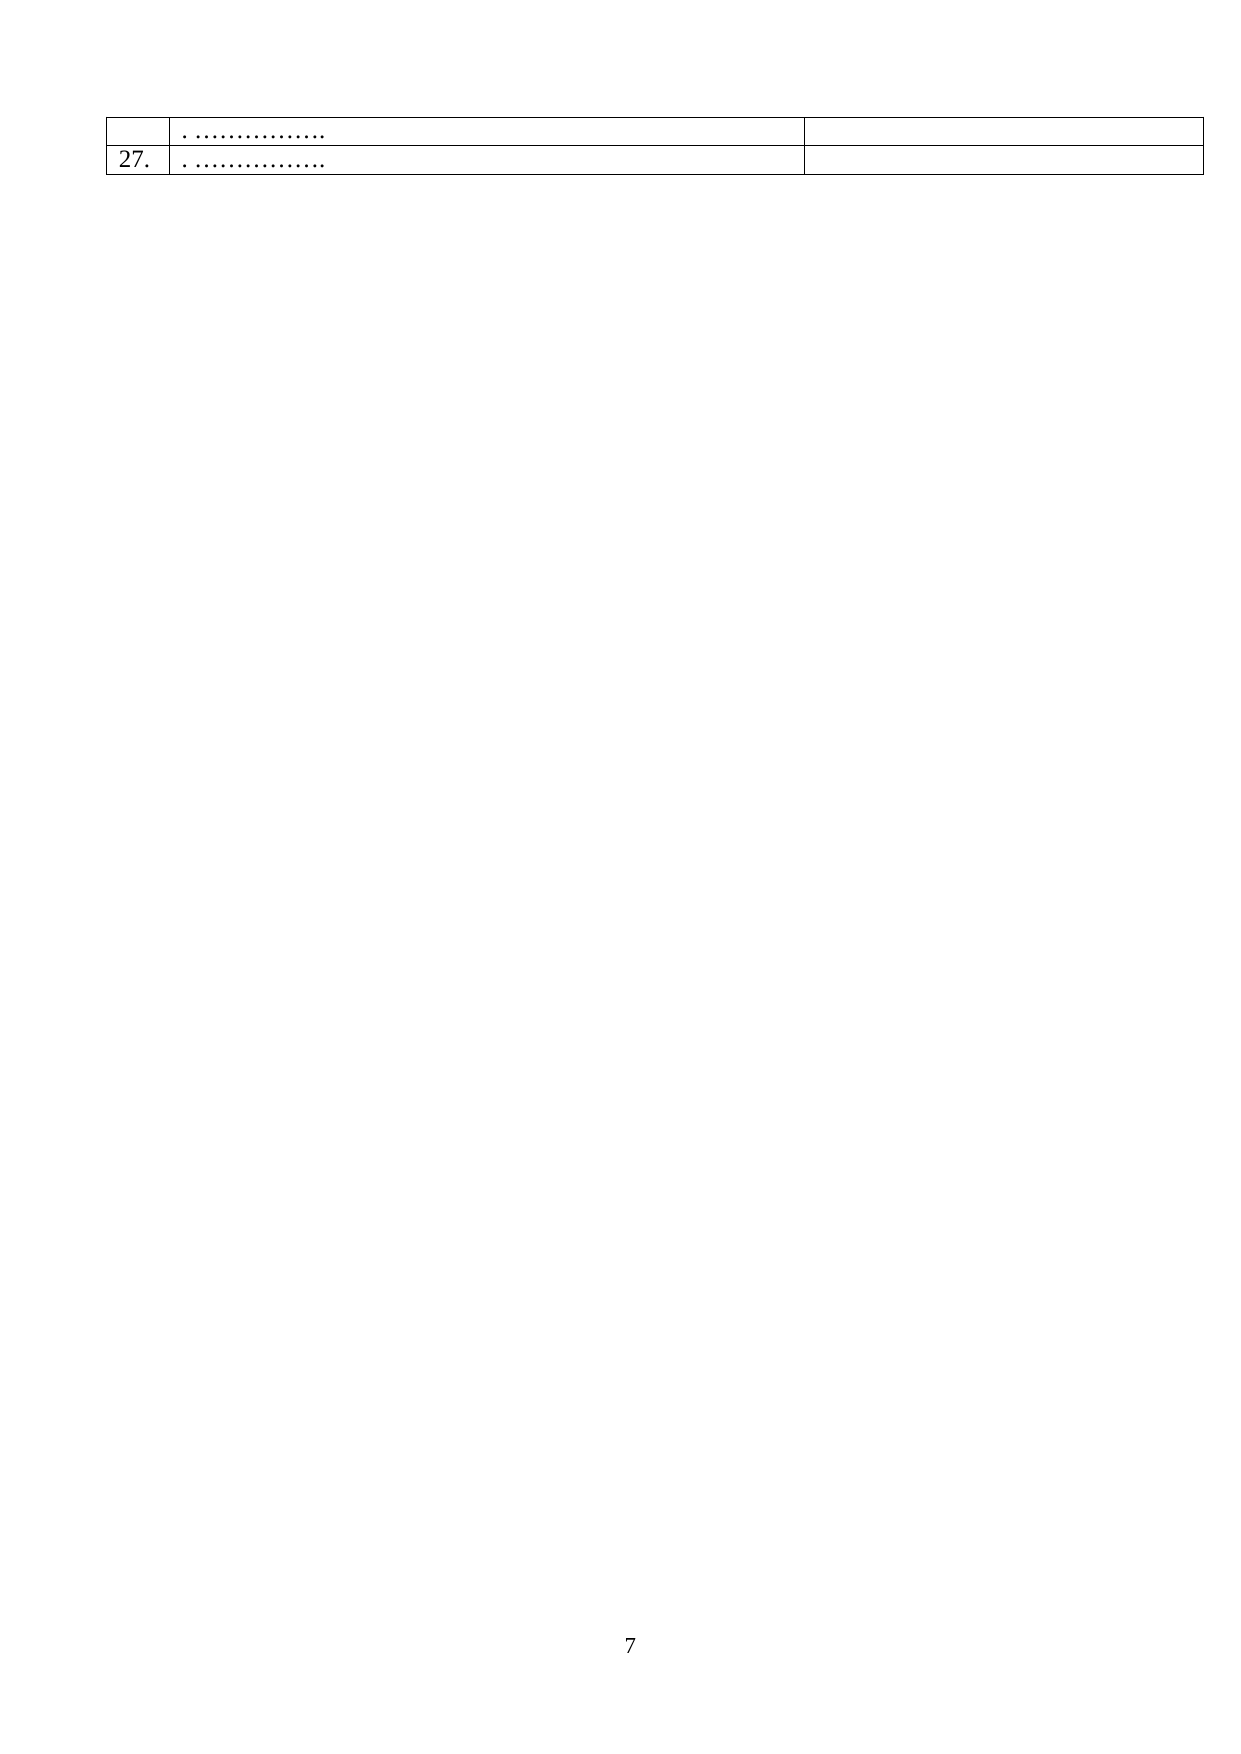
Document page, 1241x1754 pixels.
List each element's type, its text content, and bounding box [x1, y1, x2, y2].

table_cell . ……………. [170, 146, 804, 174]
table_cell [805, 118, 1203, 145]
table_cell [805, 146, 1203, 174]
table_cell 27. [107, 146, 169, 174]
table_cell [107, 118, 169, 145]
table_cell . ……………. [170, 118, 804, 145]
